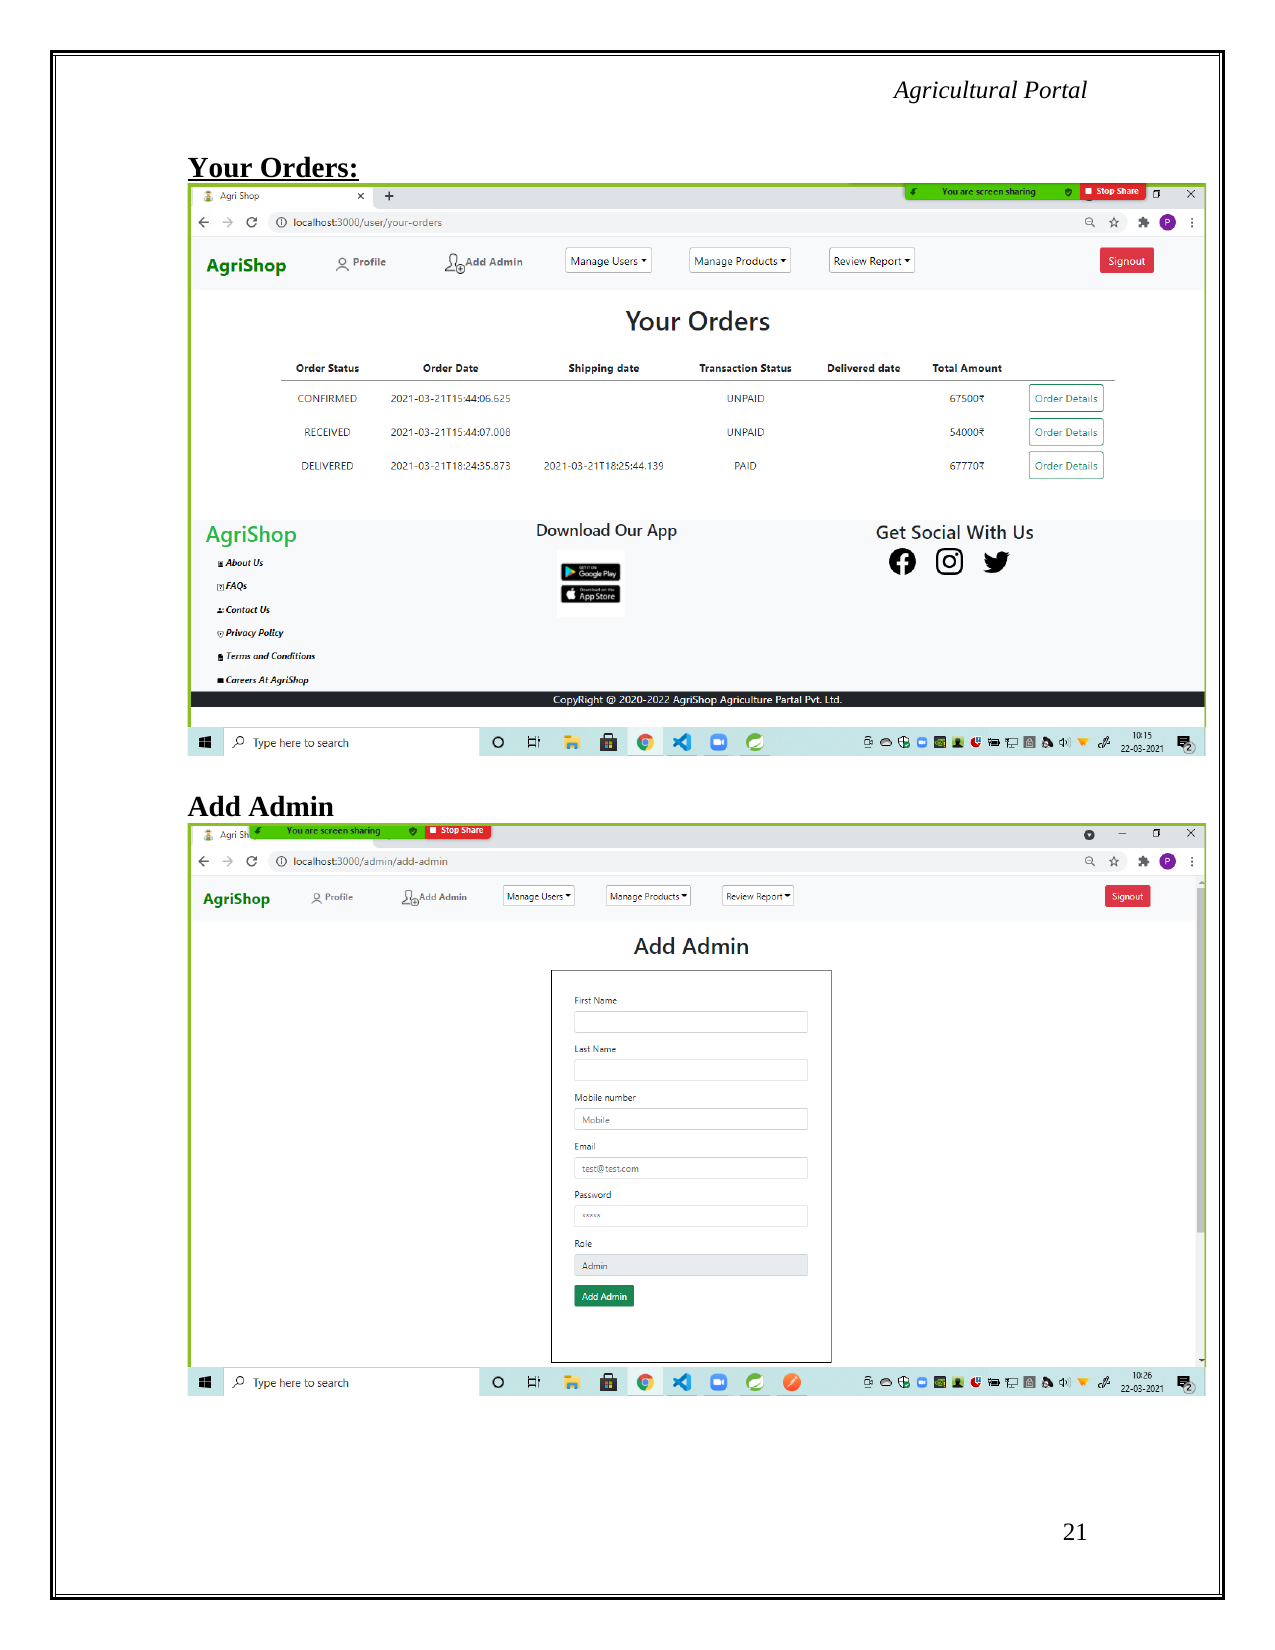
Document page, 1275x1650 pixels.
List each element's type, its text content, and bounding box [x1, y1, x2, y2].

picture [187, 183, 1207, 756]
title Your Orders: [187, 150, 1087, 183]
picture [187, 823, 1207, 1396]
text Add Admin [187, 789, 1087, 823]
